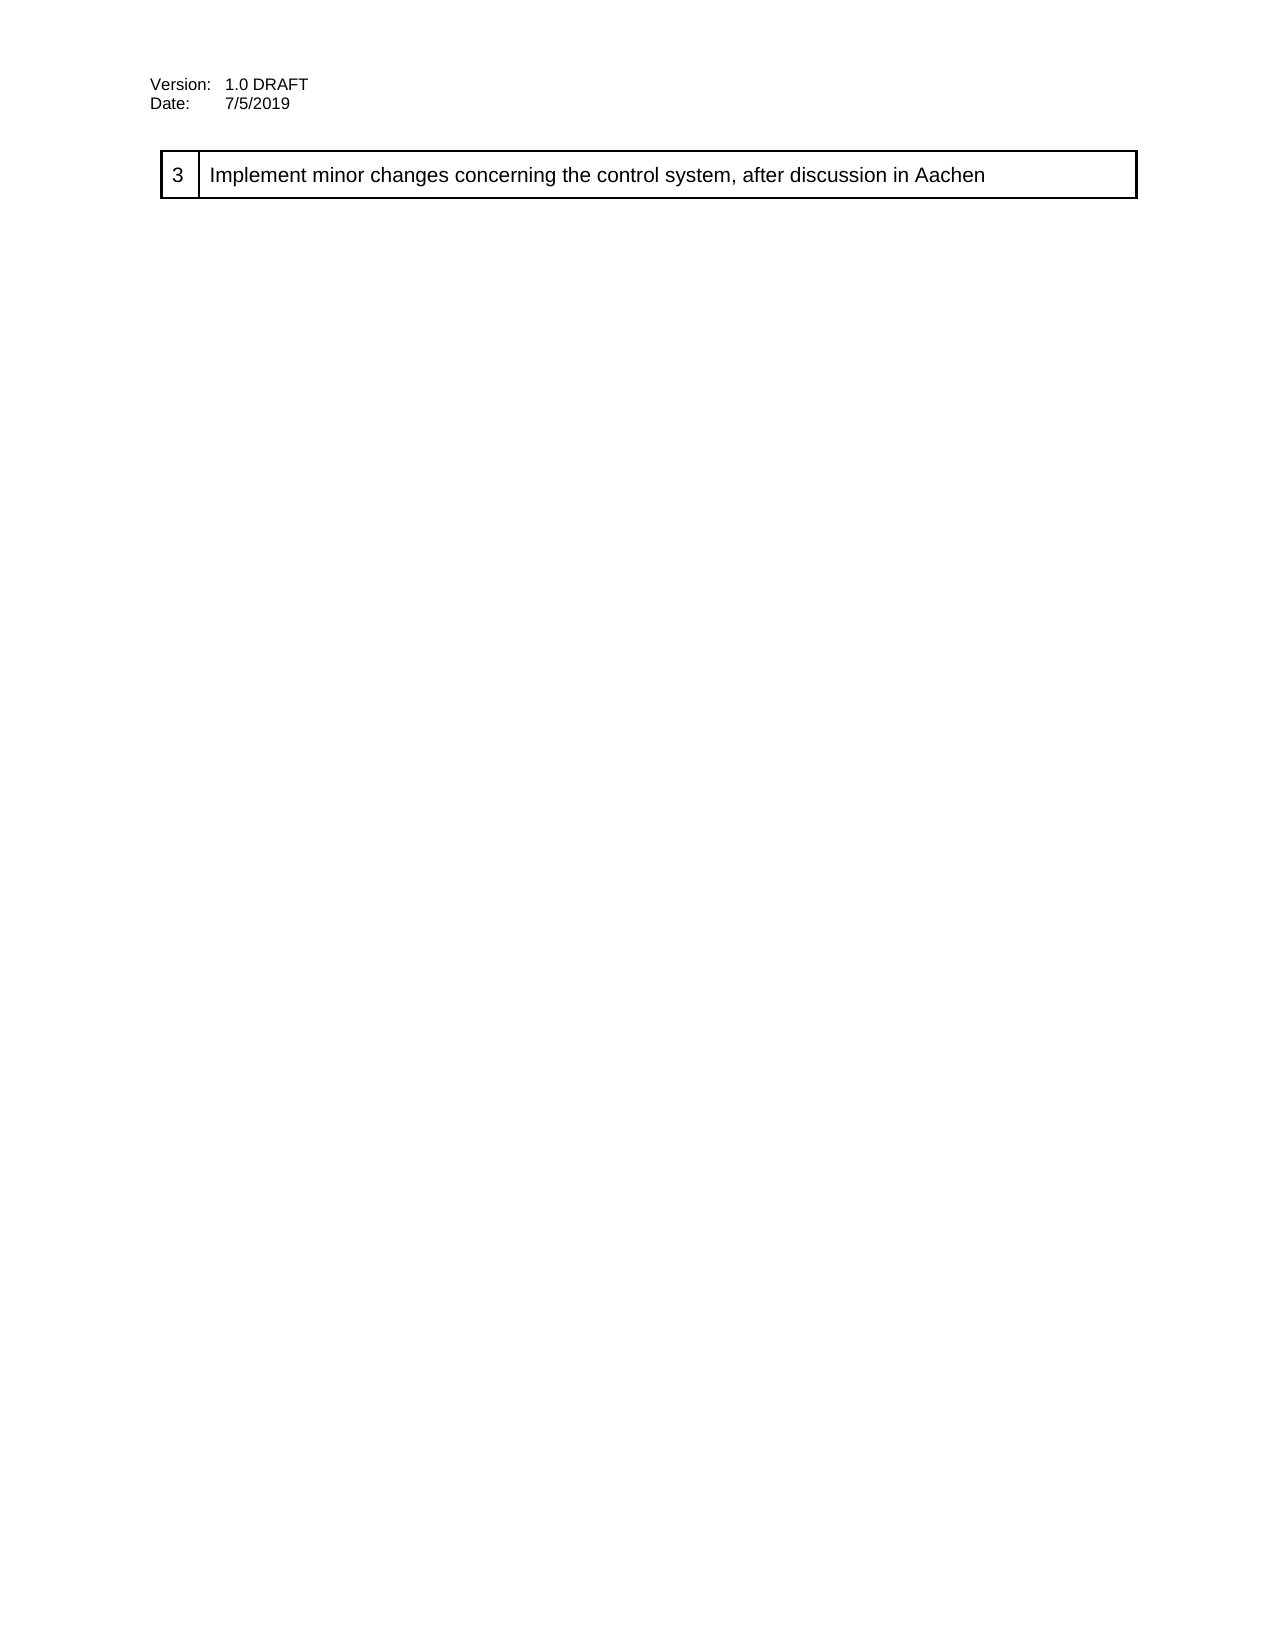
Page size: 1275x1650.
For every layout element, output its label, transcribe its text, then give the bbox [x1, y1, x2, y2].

table_cell Implement minor changes concerning the control system, after discussion in Aachen [200, 152, 1135, 197]
table_cell 3 [163, 152, 198, 197]
